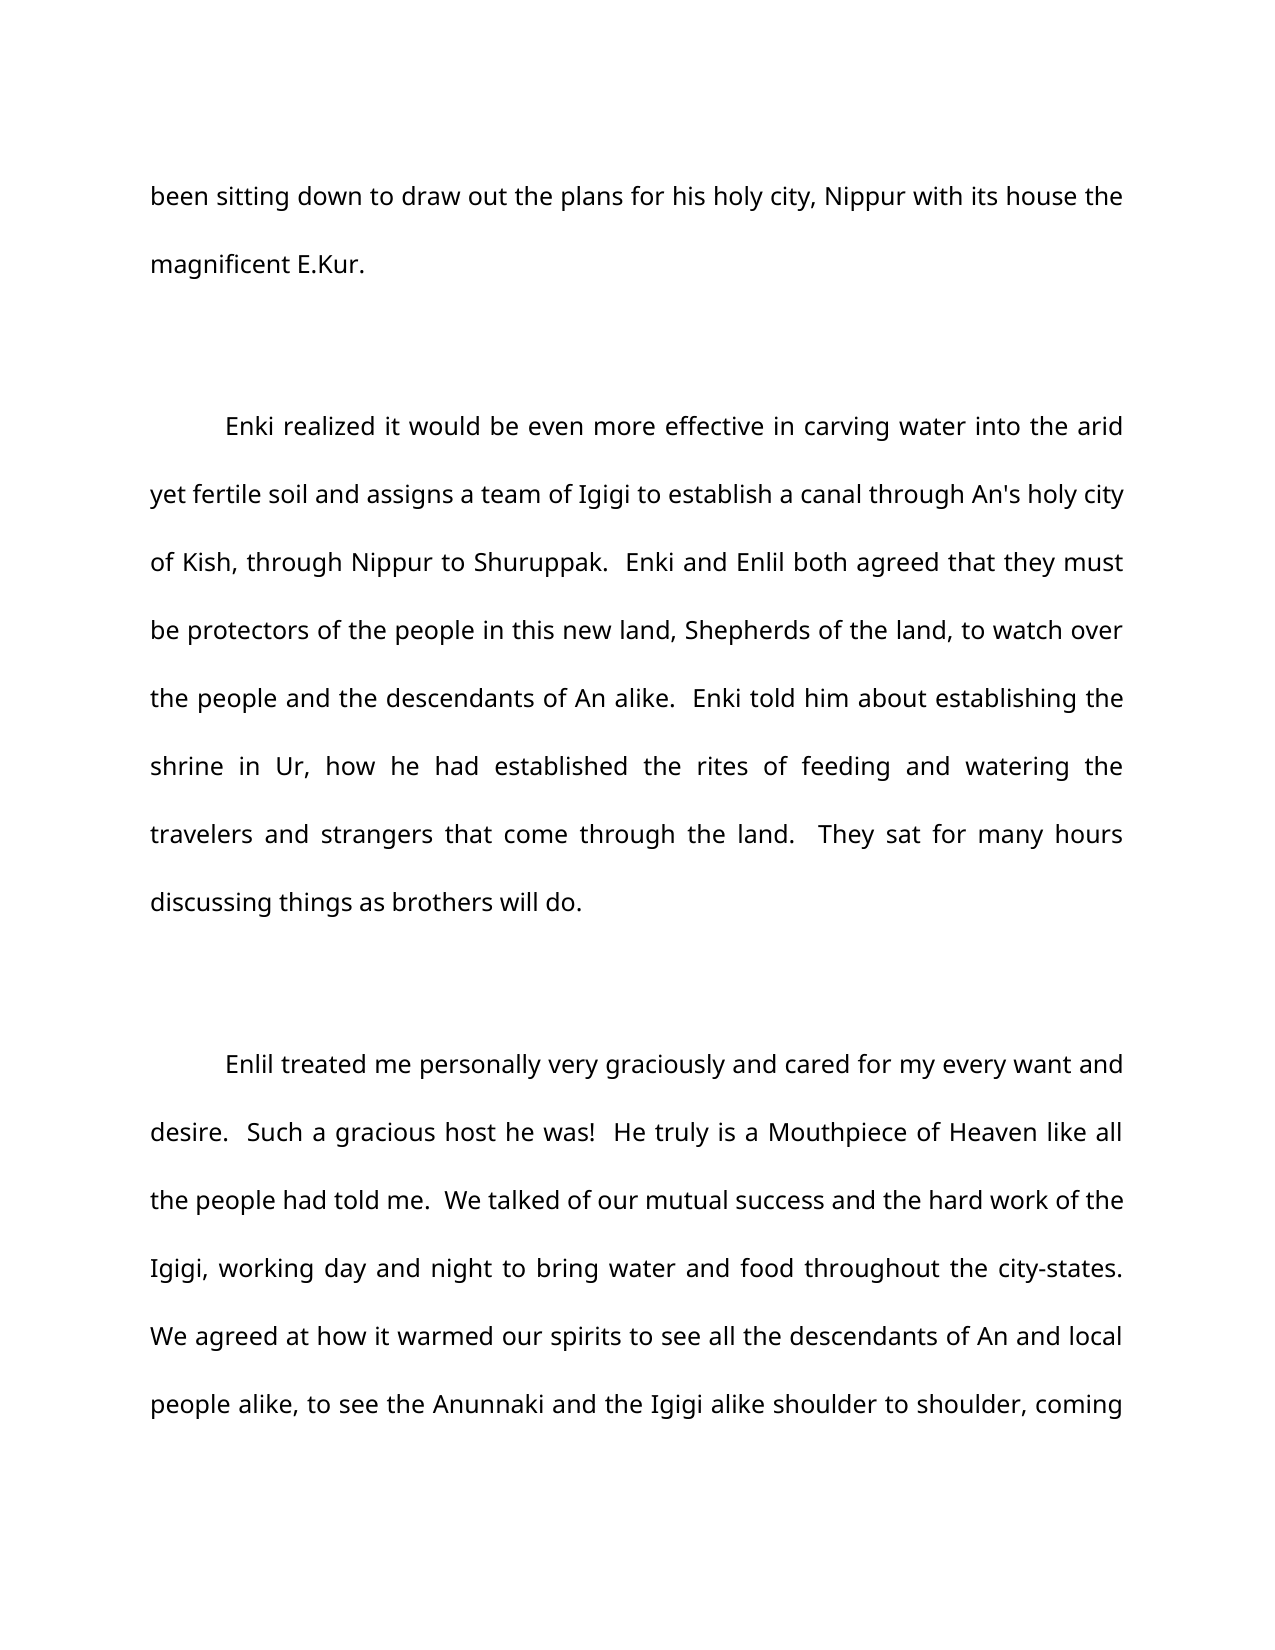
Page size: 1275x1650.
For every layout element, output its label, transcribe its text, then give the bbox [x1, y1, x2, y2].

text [150, 179, 1125, 281]
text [150, 1046, 1125, 1421]
text Enki realized it would be even more effective in carving water into the arid yet fertile soil and assigns a team of Igigi to establish a canal through An's holy city of Kish, through Nippur to Shuruppak. Enki and Enlil both agreed that they must be protectors of the people in this new land, Shepherds of the land, to watch over the people and the descendants of An alike. Enki told him about establishing the shrine in Ur, how he had established the rites of feeding and watering the travelers and strangers that come through the land. They sat for many hours discussing things as brothers will do. [150, 408, 1125, 919]
